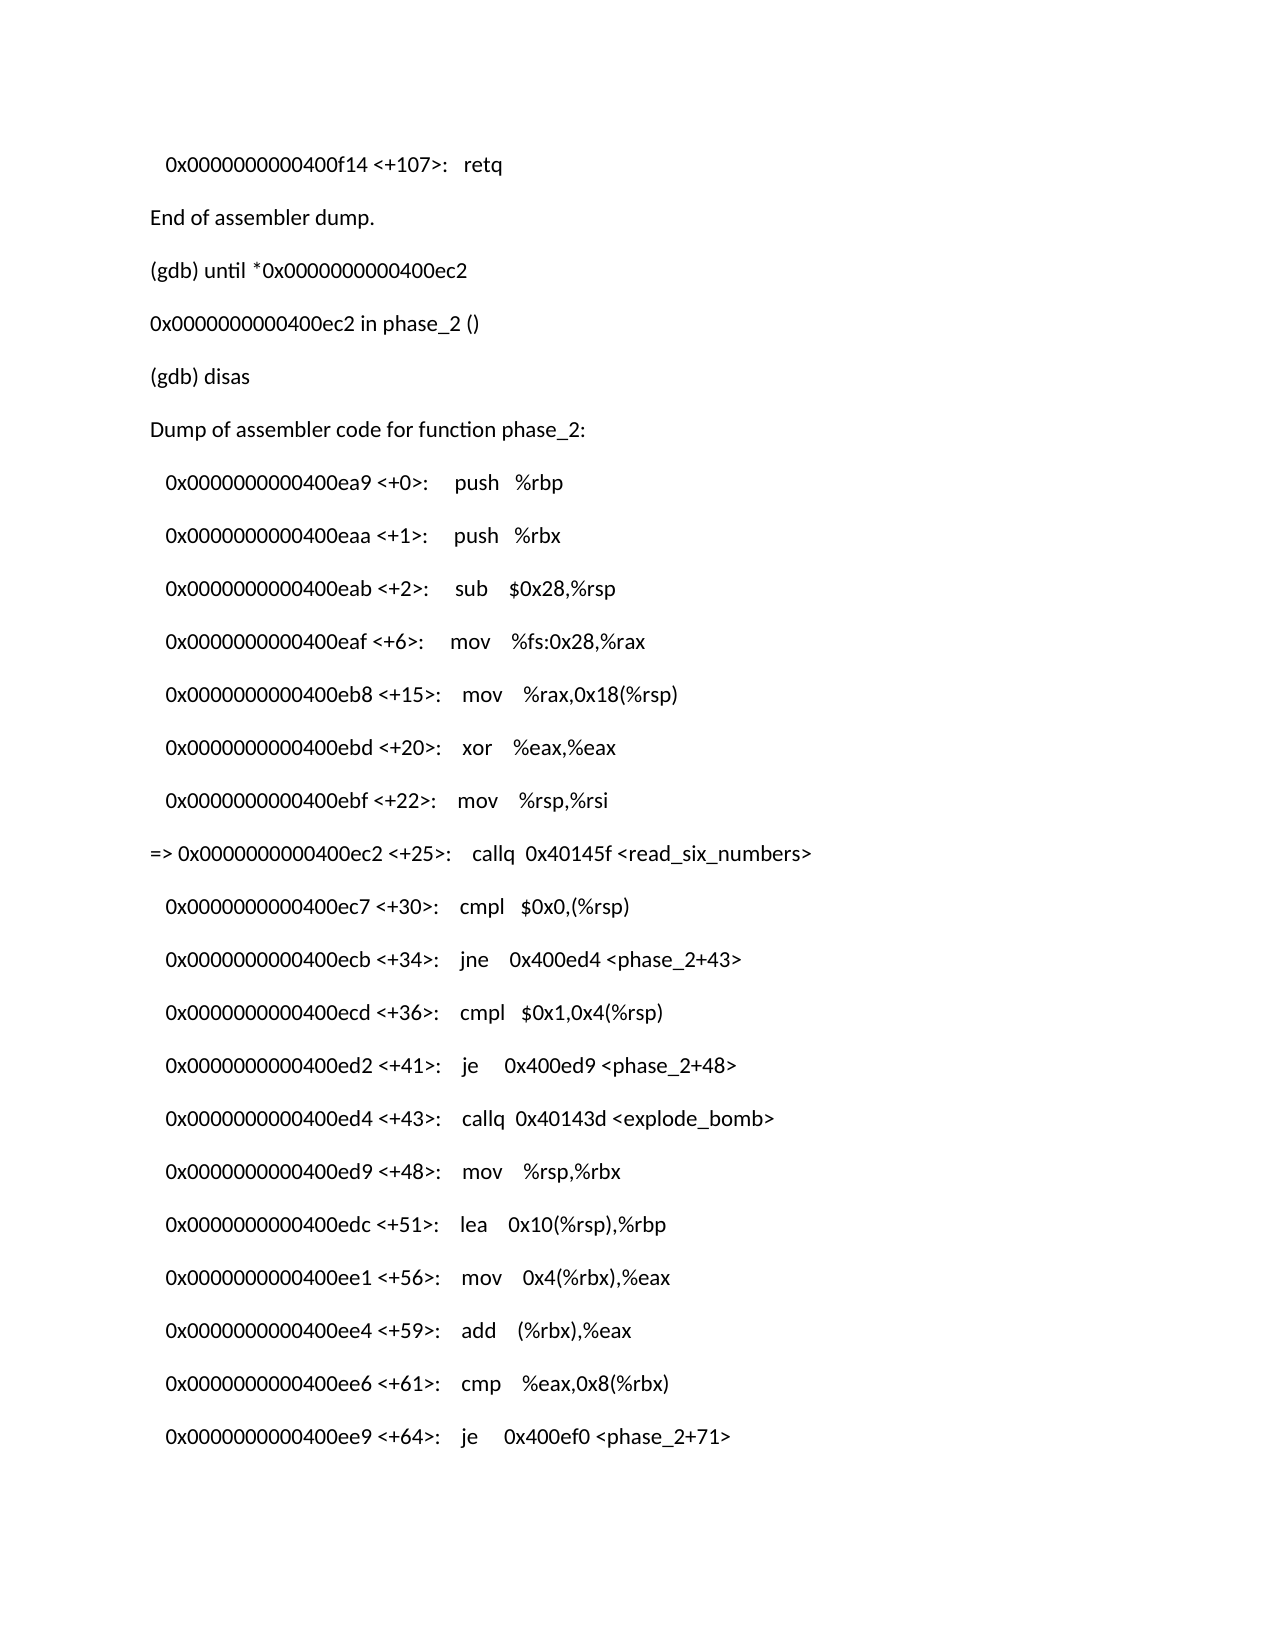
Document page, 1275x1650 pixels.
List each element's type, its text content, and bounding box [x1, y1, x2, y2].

text (gdb) until *0x0000000000400ec2 [150, 256, 1125, 284]
text 0x0000000000400ec2 in phase_2 () [150, 309, 1125, 337]
text (gdb) disas [150, 362, 1125, 390]
text 0x0000000000400ec7 <+30>: cmpl $0x0,(%rsp) [150, 892, 1125, 920]
text 0x0000000000400eaa <+1>: push %rbx [150, 521, 1125, 549]
text 0x0000000000400eab <+2>: sub $0x28,%rsp [150, 574, 1125, 602]
text 0x0000000000400ee9 <+64>: je 0x400ef0 <phase_2+71> [150, 1422, 1125, 1451]
text 0x0000000000400ecd <+36>: cmpl $0x1,0x4(%rsp) [150, 998, 1125, 1026]
text 0x0000000000400ecb <+34>: jne 0x400ed4 <phase_2+43> [150, 945, 1125, 973]
text 0x0000000000400ed9 <+48>: mov %rsp,%rbx [150, 1157, 1125, 1185]
text => 0x0000000000400ec2 <+25>: callq 0x40145f <read_six_numbers> [150, 839, 1125, 867]
text 0x0000000000400eb8 <+15>: mov %rax,0x18(%rsp) [150, 680, 1125, 708]
text Dump of assembler code for function phase_2: [150, 415, 1125, 443]
text 0x0000000000400ee1 <+56>: mov 0x4(%rbx),%eax [150, 1263, 1125, 1291]
text 0x0000000000400ea9 <+0>: push %rbp [150, 468, 1125, 496]
text 0x0000000000400ee4 <+59>: add (%rbx),%eax [150, 1316, 1125, 1344]
text 0x0000000000400edc <+51>: lea 0x10(%rsp),%rbp [150, 1210, 1125, 1238]
text 0x0000000000400ee6 <+61>: cmp %eax,0x8(%rbx) [150, 1369, 1125, 1397]
text 0x0000000000400f14 <+107>: retq [150, 150, 1125, 178]
text 0x0000000000400ebd <+20>: xor %eax,%eax [150, 733, 1125, 761]
text End of assembler dump. [150, 203, 1125, 231]
text 0x0000000000400ed4 <+43>: callq 0x40143d <explode_bomb> [150, 1104, 1125, 1132]
text 0x0000000000400eaf <+6>: mov %fs:0x28,%rax [150, 627, 1125, 655]
text 0x0000000000400ed2 <+41>: je 0x400ed9 <phase_2+48> [150, 1051, 1125, 1079]
text 0x0000000000400ebf <+22>: mov %rsp,%rsi [150, 786, 1125, 814]
